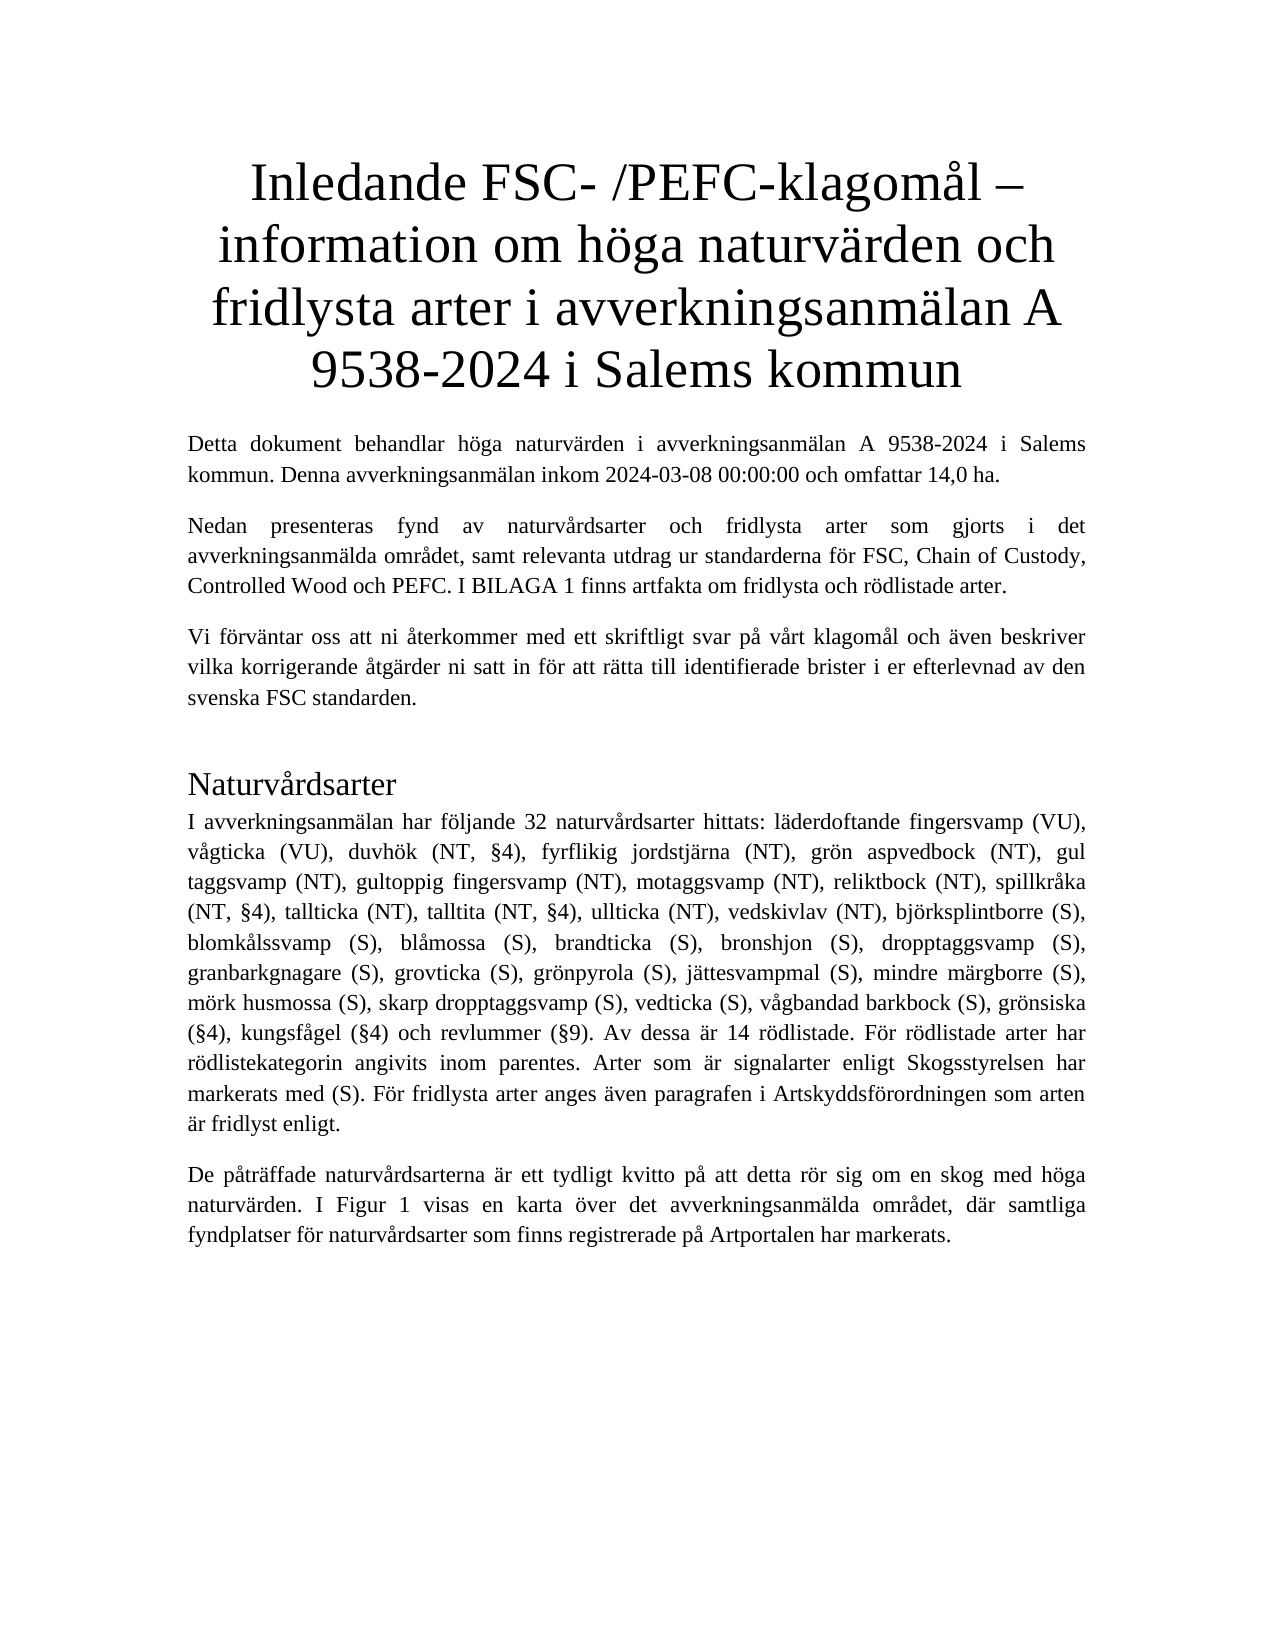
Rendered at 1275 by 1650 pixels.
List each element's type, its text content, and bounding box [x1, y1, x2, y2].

subtitle Naturvårdsarter [187, 764, 1087, 802]
text Vi förväntar oss att ni återkommer med ett skriftligt svar på vårt klagomål och även beskriver vilka korrigerande åtgärder ni satt in för att rätta till identifierade brister i er efterlevnad av den svenska FSC standarden. [187, 623, 1087, 710]
title Inledande FSC- /PEFC-klagomål – information om höga naturvärden och fridlysta arter i avverkningsanmälan A 9538-2024 i Salems kommun [187, 150, 1087, 399]
text I avverkningsanmälan har följande 32 naturvårdsarter hittats: läderdoftande fingersvamp (VU), vågticka (VU), duvhök (NT, §4), fyrflikig jordstjärna (NT), grön aspvedbock (NT), gul taggsvamp (NT), gultoppig fingersvamp (NT), motaggsvamp (NT), reliktbock (NT), spillkråka (NT, §4), tallticka (NT), talltita (NT, §4), ullticka (NT), vedskivlav (NT), björksplintborre (S), blomkålssvamp (S), blåmossa (S), brandticka (S), bronshjon (S), dropptaggsvamp (S), granbarkgnagare (S), grovticka (S), grönpyrola (S), jättesvampmal (S), mindre märgborre (S), mörk husmossa (S), skarp dropptaggsvamp (S), vedticka (S), vågbandad barkbock (S), grönsiska (§4), kungsfågel (§4) och revlummer (§9). Av dessa är 14 rödlistade. För rödlistade arter har rödlistekategorin angivits inom parentes. Arter som är signalarter enligt Skogsstyrelsen har markerats med (S). För fridlysta arter anges även paragrafen i Artskyddsförordningen som arten är fridlyst enligt. [187, 808, 1087, 1136]
text Nedan presenteras fynd av naturvårdsarter och fridlysta arter som gjorts i det avverkningsanmälda området, samt relevanta utdrag ur standarderna för FSC, Chain of Custody, Controlled Wood och PEFC. I BILAGA 1 finns artfakta om fridlysta och rödlistade arter. [187, 512, 1087, 598]
text Detta dokument behandlar höga naturvärden i avverkningsanmälan A 9538-2024 i Salems kommun. Denna avverkningsanmälan inkom 2024-03-08 00:00:00 och omfattar 14,0 ha. [187, 430, 1087, 487]
text De påträffade naturvårdsarterna är ett tydligt kvitto på att detta rör sig om en skog med höga naturvärden. I Figur 1 visas en karta över det avverkningsanmälda området, där samtliga fyndplatser för naturvårdsarter som finns registrerade på Artportalen har markerats. [187, 1161, 1087, 1248]
